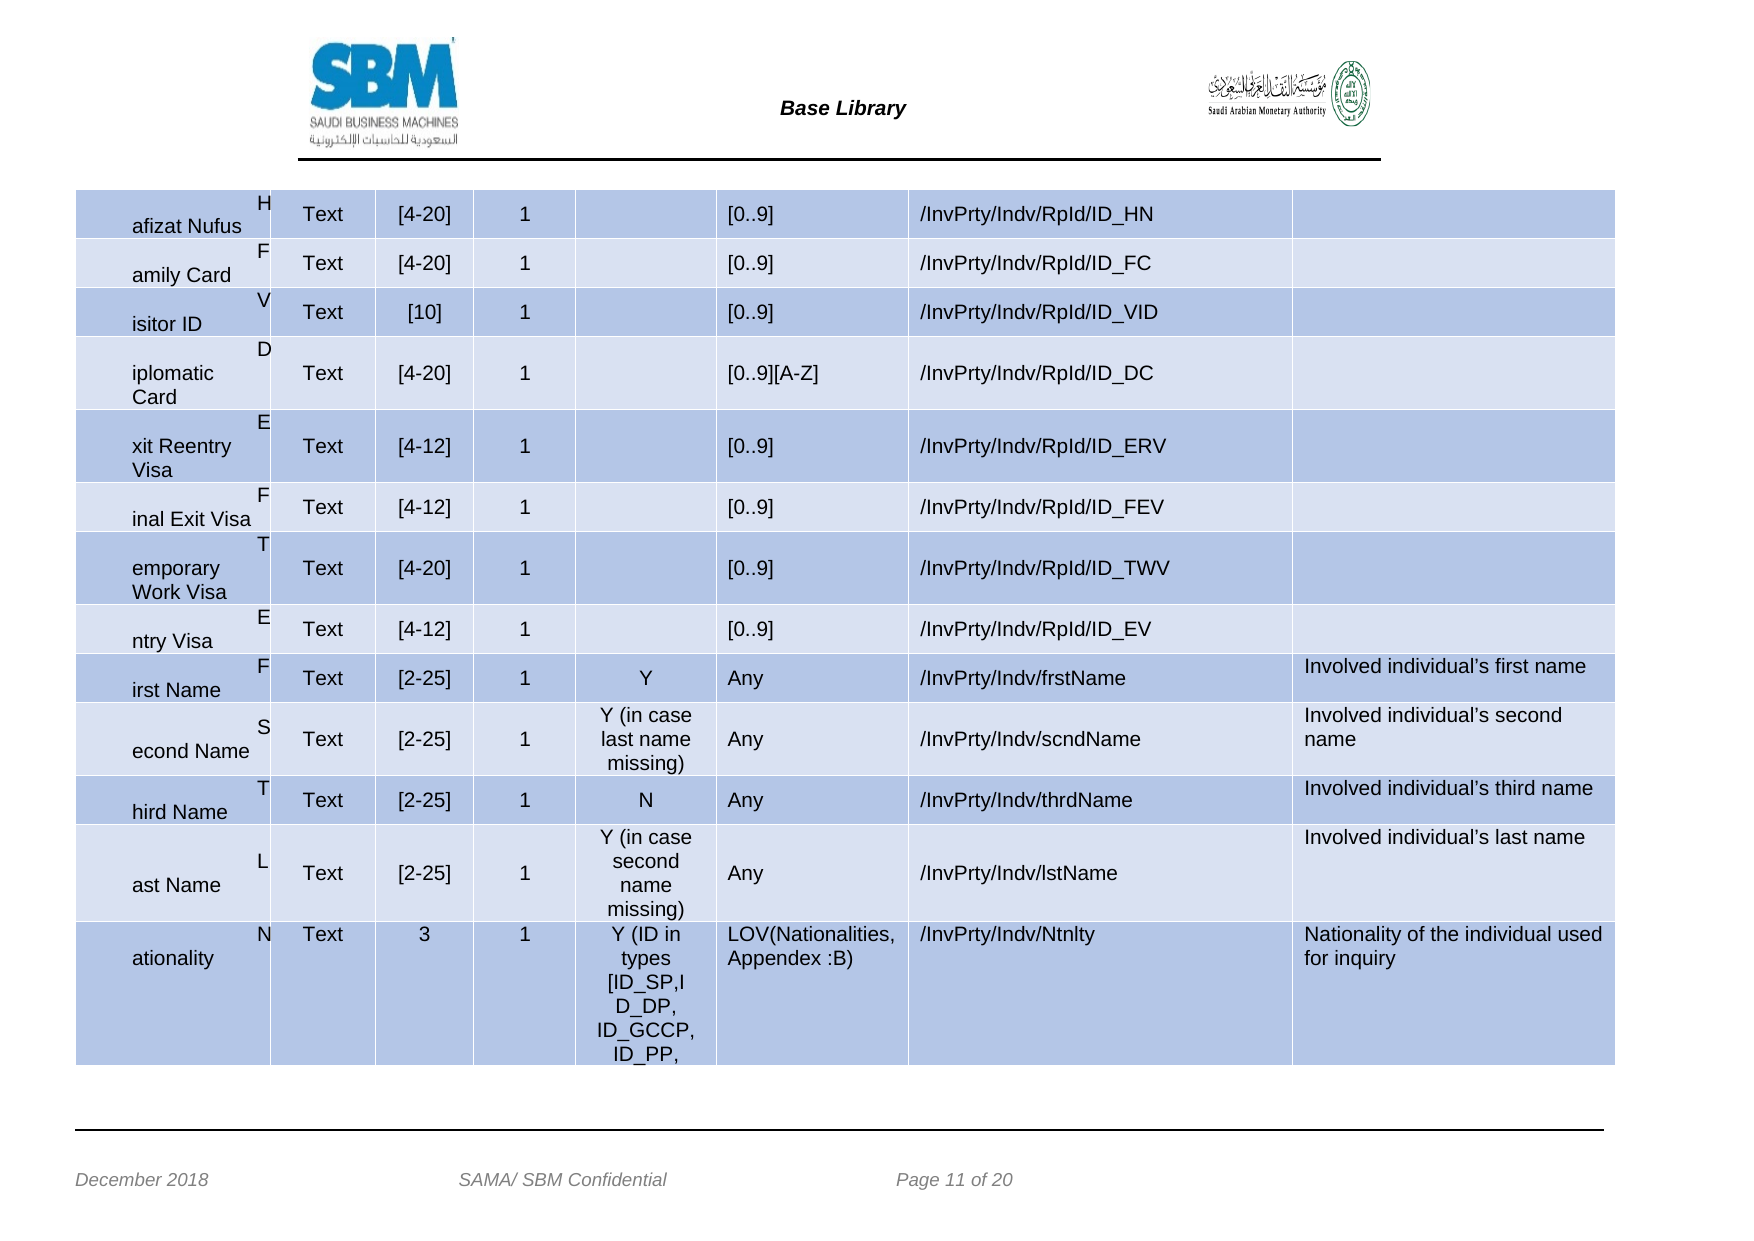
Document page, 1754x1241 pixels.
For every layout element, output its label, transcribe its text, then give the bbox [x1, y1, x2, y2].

table_cell [4-20] [376, 532, 473, 604]
table_cell /InvPrty/Indv/RpId/ID_TWV [909, 532, 1292, 604]
table_cell First Name [76, 654, 270, 702]
table_cell [2-25] [376, 825, 473, 921]
table_cell Text [271, 483, 375, 531]
table_cell 1 [474, 337, 575, 409]
table_cell /InvPrty/Indv/RpId/ID_VID [909, 288, 1292, 336]
table_cell [1293, 532, 1615, 604]
table_cell [1293, 190, 1615, 238]
table_cell [1293, 239, 1615, 287]
table_cell 1 [474, 410, 575, 482]
table_cell Last Name [76, 825, 270, 921]
table_cell Nationality [76, 922, 270, 1065]
table_cell Involved individual’s third name [1293, 776, 1615, 824]
picture [1207, 56, 1371, 132]
table_cell Text [271, 288, 375, 336]
table_cell Hafizat Nufus [76, 190, 270, 238]
table_cell [4-12] [376, 410, 473, 482]
table_cell [1293, 483, 1615, 531]
table_cell LOV(Nationalities, Appendex :B) [717, 922, 908, 1065]
table_cell N [576, 776, 716, 824]
table_cell 1 [474, 825, 575, 921]
table_cell [1293, 410, 1615, 482]
table_cell 1 [474, 190, 575, 238]
table_cell [576, 288, 716, 336]
table_cell Text [271, 654, 375, 702]
table_cell Involved individual’s first name [1293, 654, 1615, 702]
table_cell [576, 532, 716, 604]
table_cell Text [271, 605, 375, 653]
table_cell Text [271, 703, 375, 775]
table_cell [0..9][A-Z] [717, 337, 908, 409]
table_cell /InvPrty/Indv/thrdName [909, 776, 1292, 824]
table_cell Temporary Work Visa [76, 532, 270, 604]
table_cell Final Exit Visa [76, 483, 270, 531]
table_cell Text [271, 190, 375, 238]
table_cell 1 [474, 239, 575, 287]
table_cell Any [717, 703, 908, 775]
table_cell Any [717, 776, 908, 824]
table_cell [4-20] [376, 239, 473, 287]
table_cell Y [576, 654, 716, 702]
table_cell [0..9] [717, 288, 908, 336]
table_cell /InvPrty/Indv/Ntnlty [909, 922, 1292, 1065]
table_cell Y (ID in types [ID_SP,I D_DP, ID_GCCP, ID_PP, ID_FP]) [576, 922, 716, 1065]
table_cell /InvPrty/Indv/RpId/ID_FC [909, 239, 1292, 287]
table_cell [1293, 337, 1615, 409]
table_cell Involved individual’s second name [1293, 703, 1615, 775]
table_cell Diplomatic Card [76, 337, 270, 409]
table_cell 1 [474, 922, 575, 1065]
table_cell 1 [474, 605, 575, 653]
table_cell 1 [474, 703, 575, 775]
table_cell Any [717, 825, 908, 921]
table_cell [0..9] [717, 410, 908, 482]
table_cell 1 [474, 776, 575, 824]
table_cell /InvPrty/Indv/RpId/ID_EV [909, 605, 1292, 653]
table_cell [1293, 288, 1615, 336]
table_cell /InvPrty/Indv/frstName [909, 654, 1292, 702]
table_cell Y (in case last name missing) [576, 703, 716, 775]
table_cell Visitor ID [76, 288, 270, 336]
table_cell 1 [474, 483, 575, 531]
table_cell Exit Reentry Visa [76, 410, 270, 482]
table_cell [2-25] [376, 776, 473, 824]
table_cell [576, 605, 716, 653]
table_cell [10] [376, 288, 473, 336]
table_cell Nationality of the individual used for inquiry [1293, 922, 1615, 1065]
table_cell [4-20] [376, 337, 473, 409]
table_cell [576, 190, 716, 238]
table_cell [2-25] [376, 703, 473, 775]
table_cell 1 [474, 532, 575, 604]
table_cell [4-12] [376, 605, 473, 653]
table_cell 3 [376, 922, 473, 1065]
table_cell Text [271, 825, 375, 921]
table_cell /InvPrty/Indv/scndName [909, 703, 1292, 775]
table_cell [0..9] [717, 605, 908, 653]
table_cell Third Name [76, 776, 270, 824]
table_cell [2-25] [376, 654, 473, 702]
table_cell 1 [474, 288, 575, 336]
table_cell Text [271, 337, 375, 409]
picture [308, 37, 459, 150]
table_cell Second Name [76, 703, 270, 775]
table_cell Any [717, 654, 908, 702]
table_cell 1 [474, 654, 575, 702]
table_cell [0..9] [717, 239, 908, 287]
table_cell [576, 239, 716, 287]
table_cell [1293, 605, 1615, 653]
table_cell [0..9] [717, 190, 908, 238]
table_cell Text [271, 532, 375, 604]
table_cell [576, 337, 716, 409]
table_cell [0..9] [717, 532, 908, 604]
table_cell Text [271, 922, 375, 1065]
table_cell /InvPrty/Indv/lstName [909, 825, 1292, 921]
table_cell Family Card [76, 239, 270, 287]
table_cell Involved individual’s last name [1293, 825, 1615, 921]
table_cell Entry Visa [76, 605, 270, 653]
table_cell Text [271, 776, 375, 824]
table_cell Text [271, 239, 375, 287]
table_cell Y (in case second name missing) [576, 825, 716, 921]
table_cell /InvPrty/Indv/RpId/ID_HN [909, 190, 1292, 238]
table_cell Text [271, 410, 375, 482]
table_cell [4-12] [376, 483, 473, 531]
table_cell [4-20] [376, 190, 473, 238]
table_cell [0..9] [717, 483, 908, 531]
table_cell /InvPrty/Indv/RpId/ID_FEV [909, 483, 1292, 531]
table_cell [576, 410, 716, 482]
table_cell [576, 483, 716, 531]
table_cell /InvPrty/Indv/RpId/ID_ERV [909, 410, 1292, 482]
table_cell /InvPrty/Indv/RpId/ID_DC [909, 337, 1292, 409]
